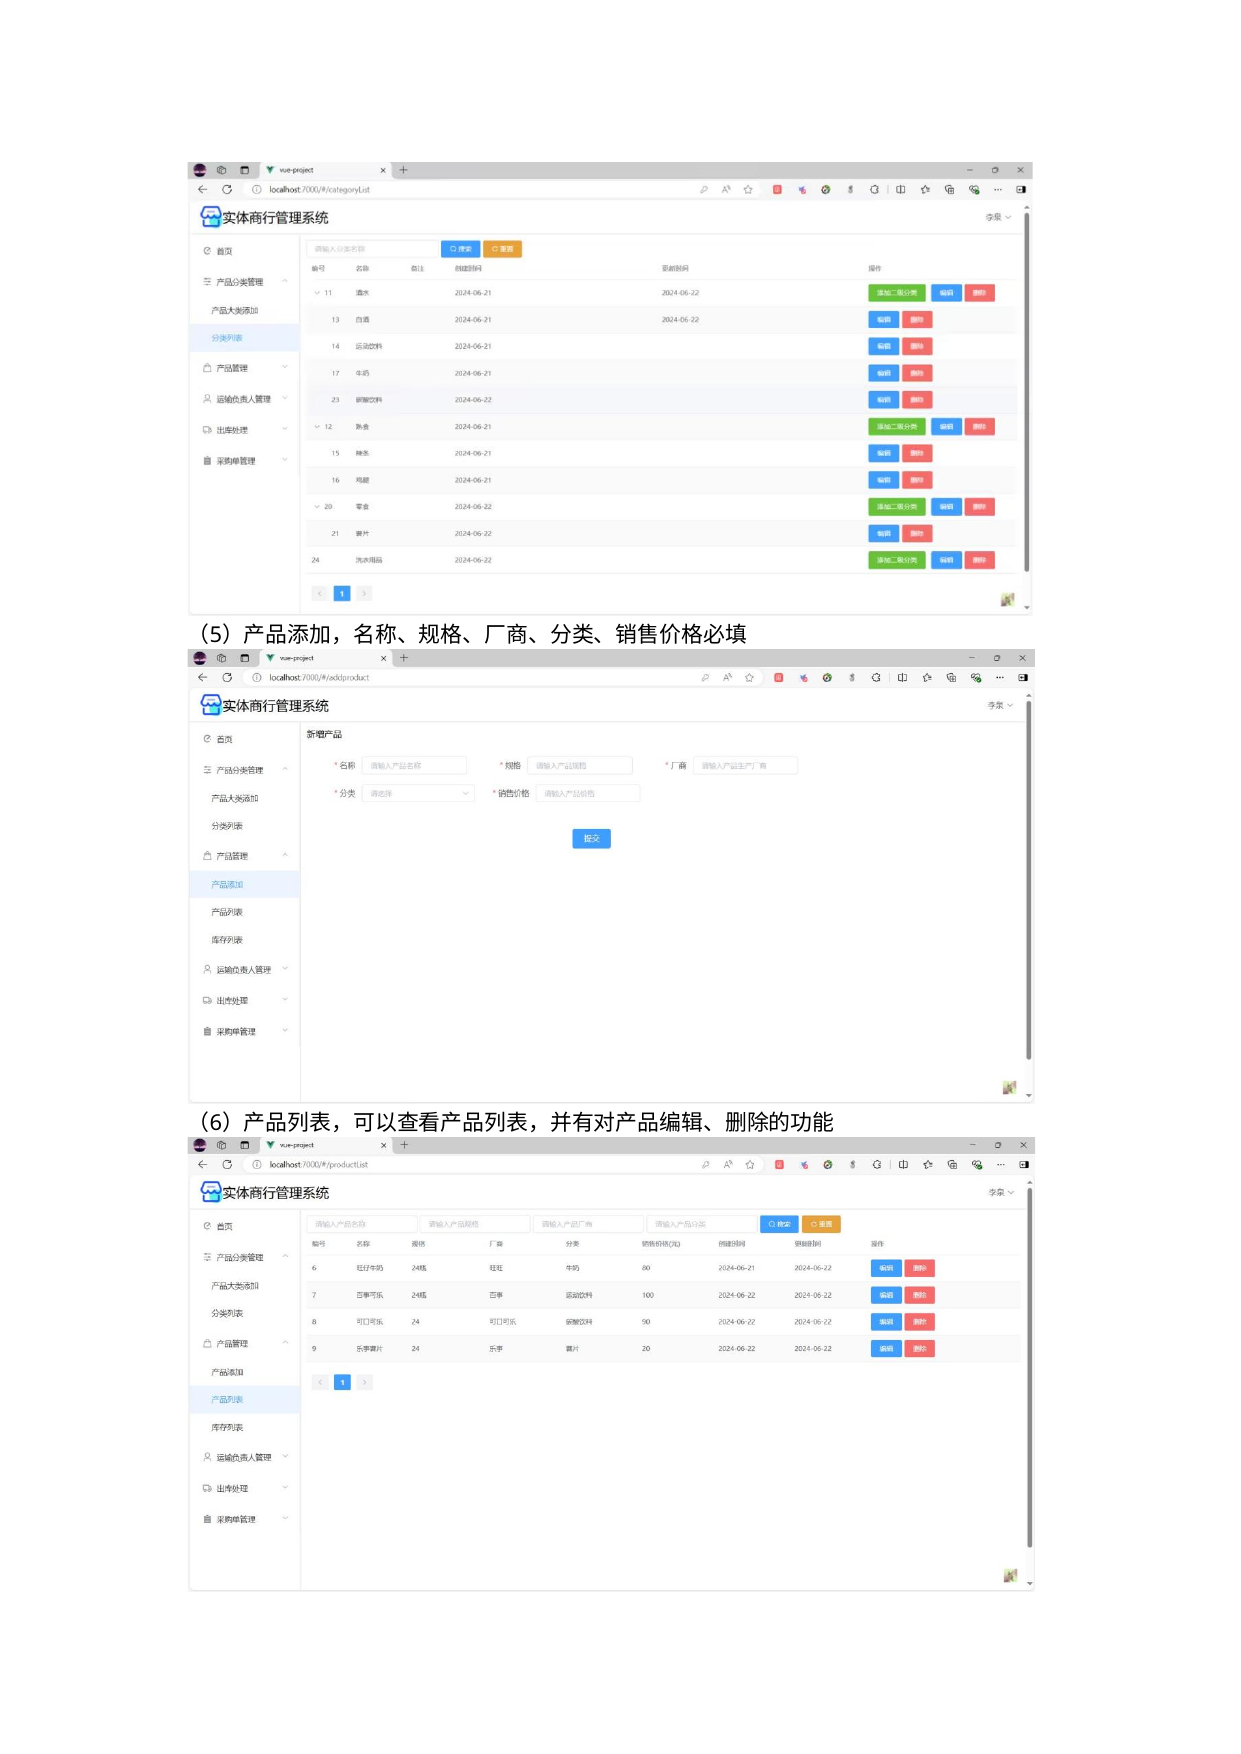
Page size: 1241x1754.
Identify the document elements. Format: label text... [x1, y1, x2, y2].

list 产品列表，可以查看产品列表，并有对产品编辑、删除的功能 [187, 1104, 1053, 1137]
picture [187, 162, 1033, 616]
list 产品添加，名称、规格、厂商、分类、销售价格必填 [187, 617, 1053, 649]
picture [187, 1137, 1036, 1592]
picture [187, 649, 1035, 1104]
